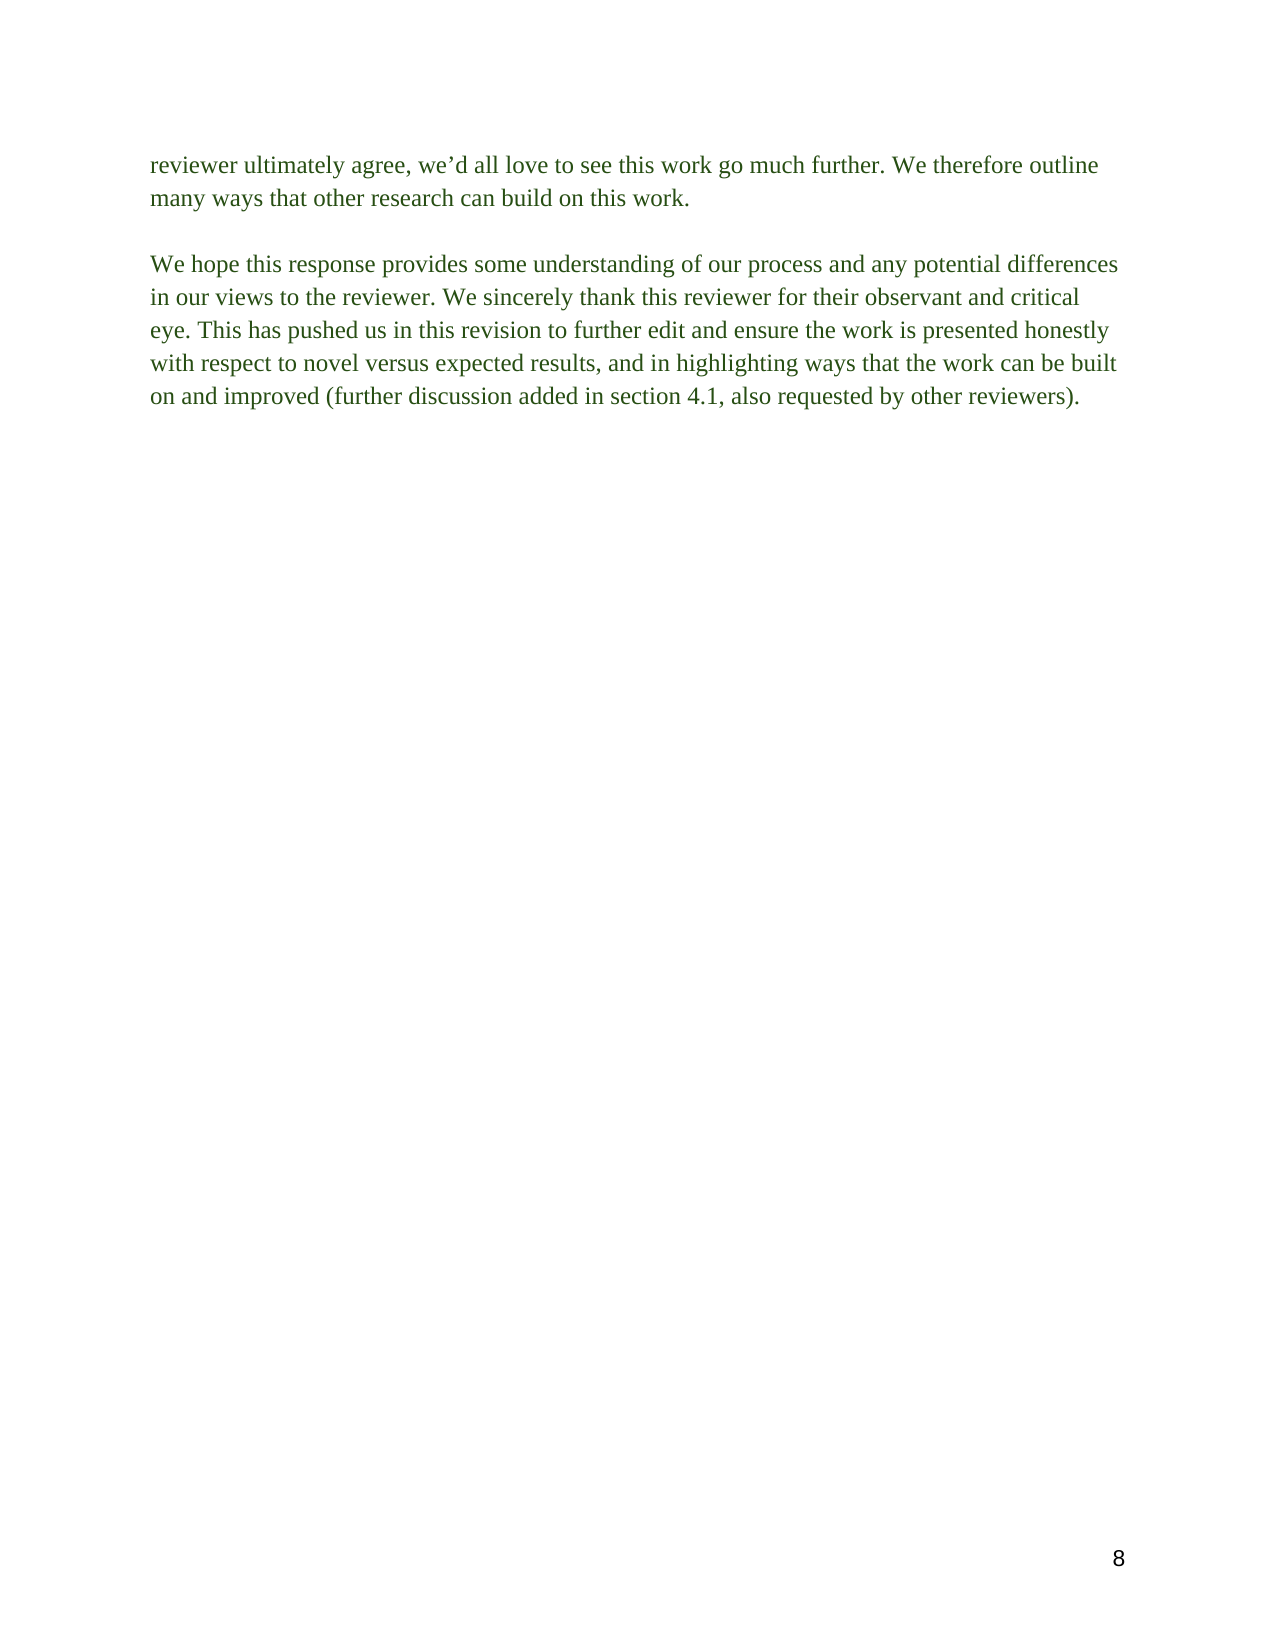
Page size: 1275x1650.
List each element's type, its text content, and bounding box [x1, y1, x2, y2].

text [150, 150, 1125, 212]
text We hope this response provides some understanding of our process and any potential differences in our views to the reviewer. We sincerely thank this reviewer for their observant and critical eye. This has pushed us in this revision to further edit and ensure the work is presented honestly with respect to novel versus expected results, and in highlighting ways that the work can be built on and improved (further discussion added in section 4.1, also requested by other reviewers). [150, 249, 1125, 410]
